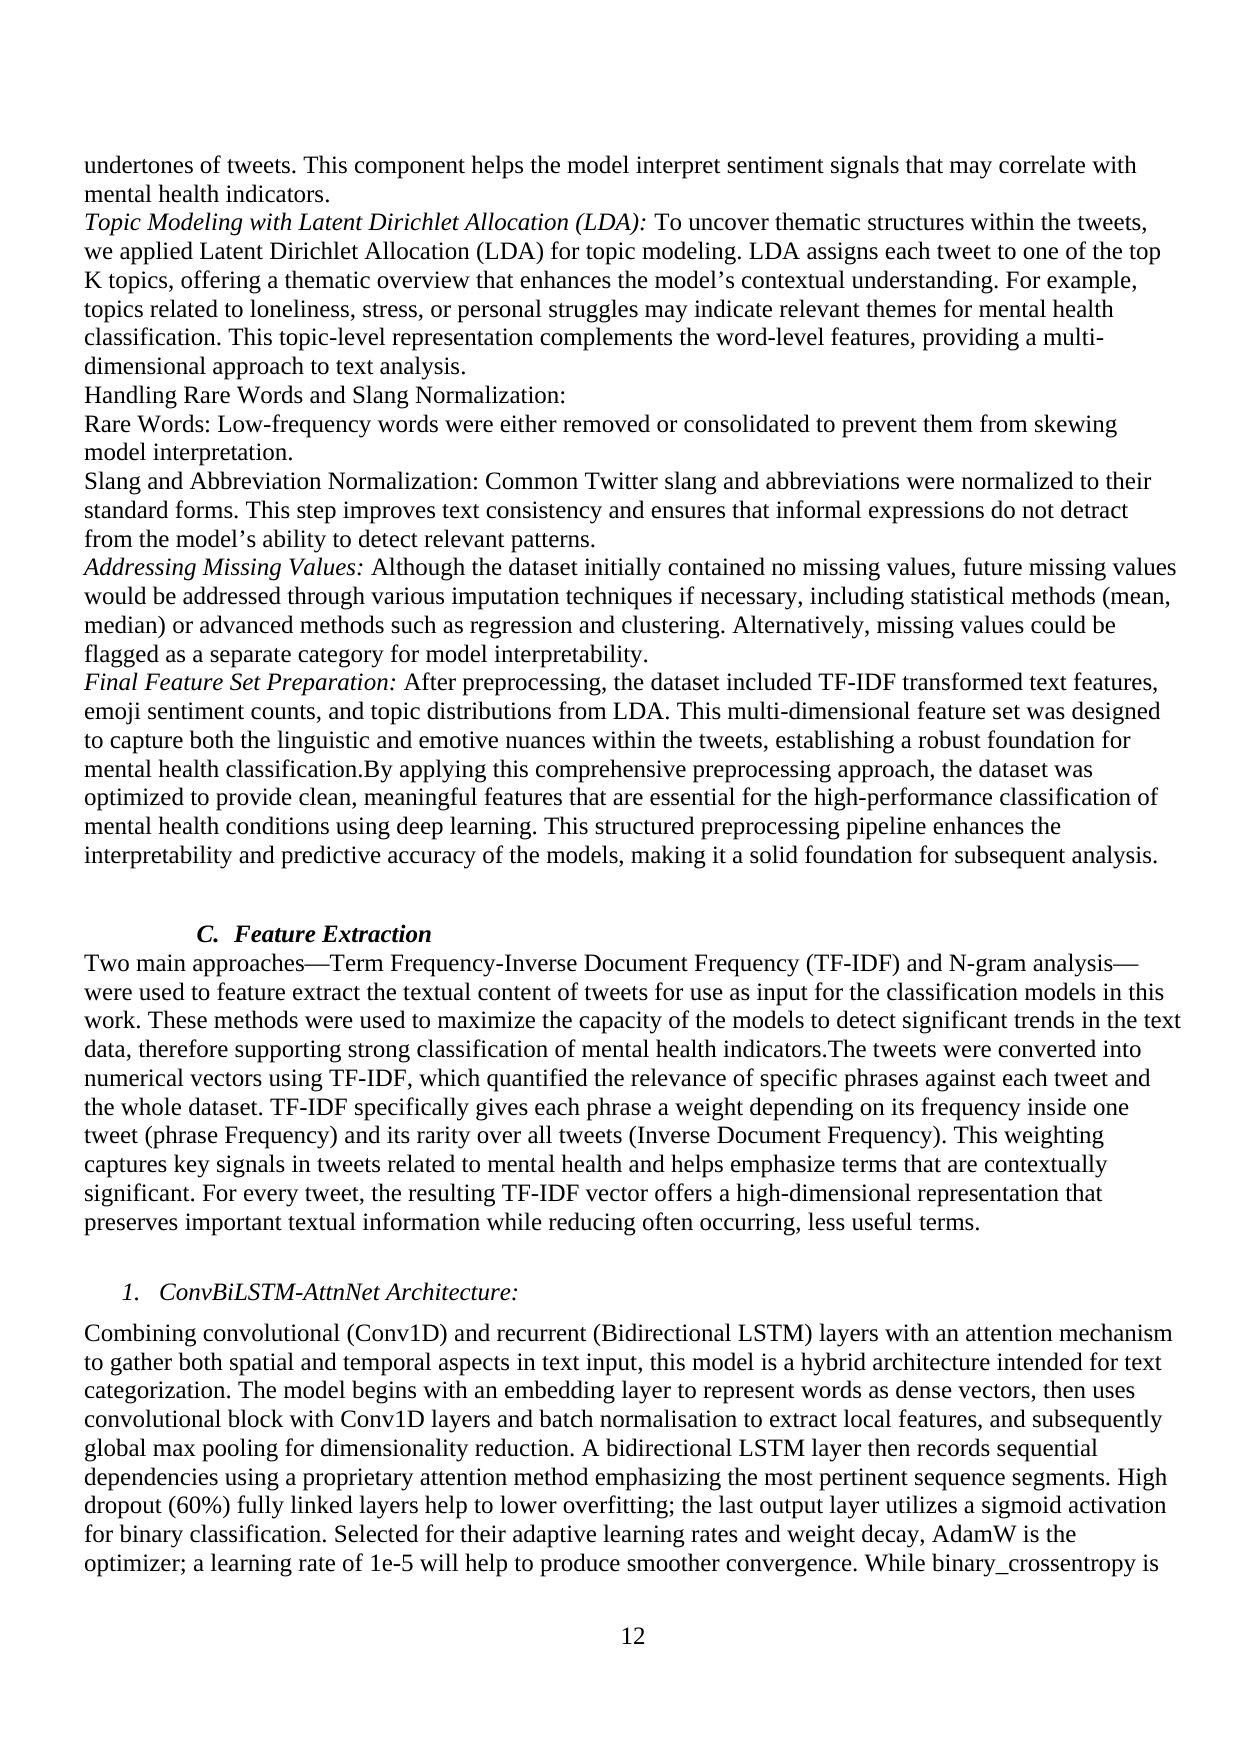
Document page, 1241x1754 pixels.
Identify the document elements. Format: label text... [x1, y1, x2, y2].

text Addressing Missing Values: Although the dataset initially contained no missing values, future missing values would be addressed through various imputation techniques if necessary, including statistical methods (mean, median) or advanced methods such as regression and clustering. Alternatively, missing values could be flagged as a separate category for model interpretability. [84, 552, 1182, 667]
text Rare Words: Low-frequency words were either removed or consolidated to prevent them from skewing model interpretation. [84, 409, 1182, 466]
text Slang and Abbreviation Normalization: Common Twitter slang and abbreviations were normalized to their standard forms. This step improves text consistency and ensures that informal expressions do not detract from the model’s ability to detect relevant patterns. [84, 466, 1182, 552]
list Feature Extraction [196, 919, 1182, 948]
text Two main approaches—Term Frequency-Inverse Document Frequency (TF-IDF) and N-gram analysis—were used to feature extract the textual content of tweets for use as input for the classification models in this work. These methods were used to maximize the capacity of the models to detect significant trends in the text data, therefore supporting strong classification of mental health indicators.The tweets were converted into numerical vectors using TF-IDF, which quantified the relevance of specific phrases against each tweet and the whole dataset. TF-IDF specifically gives each phrase a weight depending on its frequency inside one tweet (phrase Frequency) and its rarity over all tweets (Inverse Document Frequency). This weighting captures key signals in tweets related to mental health and helps emphasize terms that are contextually significant. For every tweet, the resulting TF-IDF vector offers a high-dimensional representation that preserves important textual information while reducing often occurring, less useful terms. [84, 948, 1182, 1235]
list ConvBiLSTM-AttnNet Architecture: [121, 1277, 1182, 1305]
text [84, 1318, 1182, 1577]
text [84, 150, 1182, 207]
text Handling Rare Words and Slang Normalization: [84, 380, 1182, 409]
text Final Feature Set Preparation: After preprocessing, the dataset included TF-IDF transformed text features, emoji sentiment counts, and topic distributions from LDA. This multi-dimensional feature set was designed to capture both the linguistic and emotive nuances within the tweets, establishing a robust foundation for mental health classification.By applying this comprehensive preprocessing approach, the dataset was optimized to provide clean, meaningful features that are essential for the high-performance classification of mental health conditions using deep learning. This structured preprocessing pipeline enhances the interpretability and predictive accuracy of the models, making it a solid foundation for subsequent analysis. [84, 667, 1182, 869]
text Topic Modeling with Latent Dirichlet Allocation (LDA): To uncover thematic structures within the tweets, we applied Latent Dirichlet Allocation (LDA) for topic modeling. LDA assigns each tweet to one of the top K topics, offering a thematic overview that enhances the model’s contextual understanding. For example, topics related to loneliness, stress, or personal struggles may indicate relevant themes for mental health classification. This topic-level representation complements the word-level features, providing a multi-dimensional approach to text analysis. [84, 207, 1182, 380]
